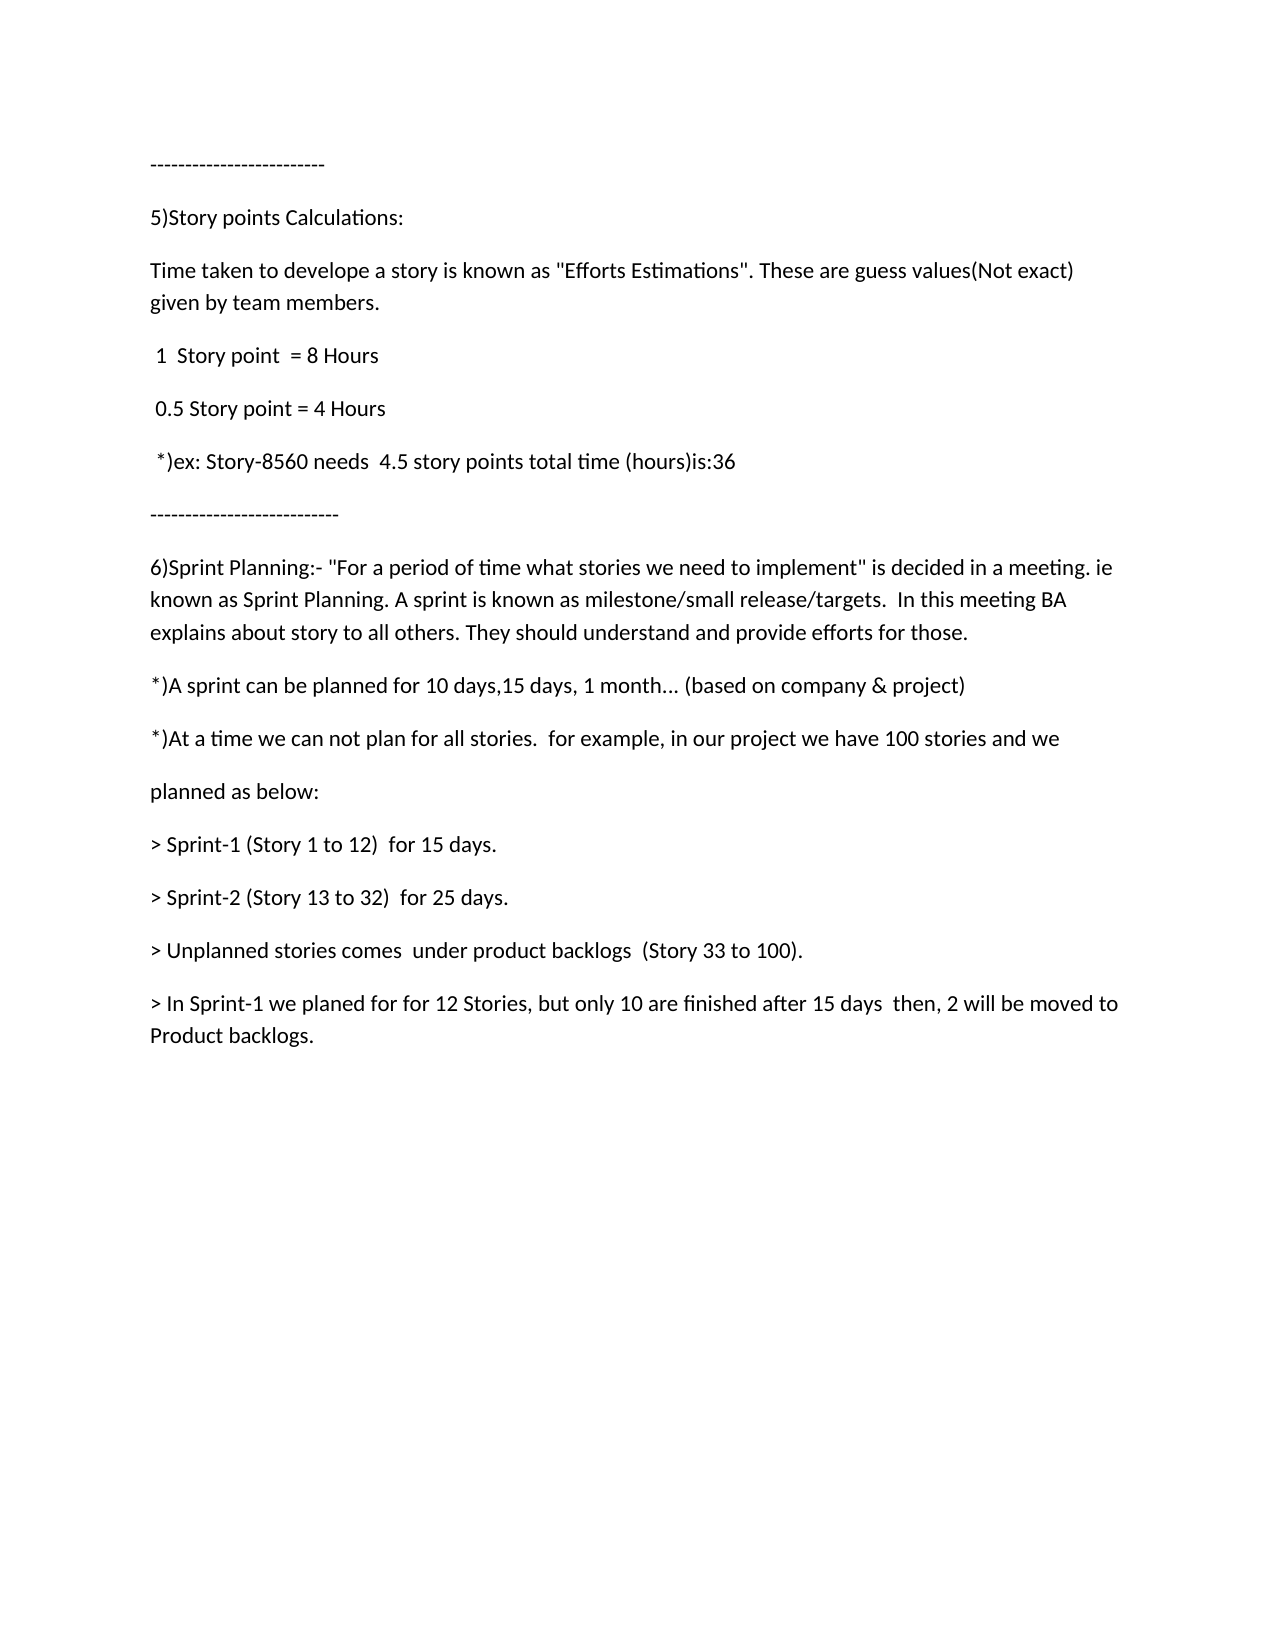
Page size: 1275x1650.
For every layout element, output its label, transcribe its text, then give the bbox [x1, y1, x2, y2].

text *)A sprint can be planned for 10 days,15 days, 1 month... (based on company & project) [150, 671, 1125, 699]
text 5)Story points Calculations: [150, 203, 1125, 231]
text Time taken to develope a story is known as "Efforts Estimations". These are guess values(Not exact) given by team members. [150, 256, 1125, 316]
text > Sprint-1 (Story 1 to 12) for 15 days. [150, 830, 1125, 858]
text > Sprint-2 (Story 13 to 32) for 25 days. [150, 883, 1125, 911]
text *)At a time we can not plan for all stories. for example, in our project we have 100 stories and we [150, 724, 1125, 752]
text planned as below: [150, 777, 1125, 805]
text > Unplanned stories comes under product backlogs (Story 33 to 100). [150, 936, 1125, 964]
text 1 Story point = 8 Hours [150, 341, 1125, 369]
text --------------------------- [150, 500, 1125, 528]
text 0.5 Story point = 4 Hours [150, 394, 1125, 422]
text ------------------------- [150, 150, 1125, 178]
text *)ex: Story-8560 needs 4.5 story points total time (hours)is:36 [150, 447, 1125, 475]
text > In Sprint-1 we planed for for 12 Stories, but only 10 are finished after 15 days then, 2 will be moved to Product backlogs. [150, 989, 1125, 1049]
text 6)Sprint Planning:- "For a period of time what stories we need to implement" is decided in a meeting. ie known as Sprint Planning. A sprint is known as milestone/small release/targets. In this meeting BA explains about story to all others. They should understand and provide efforts for those. [150, 553, 1125, 646]
